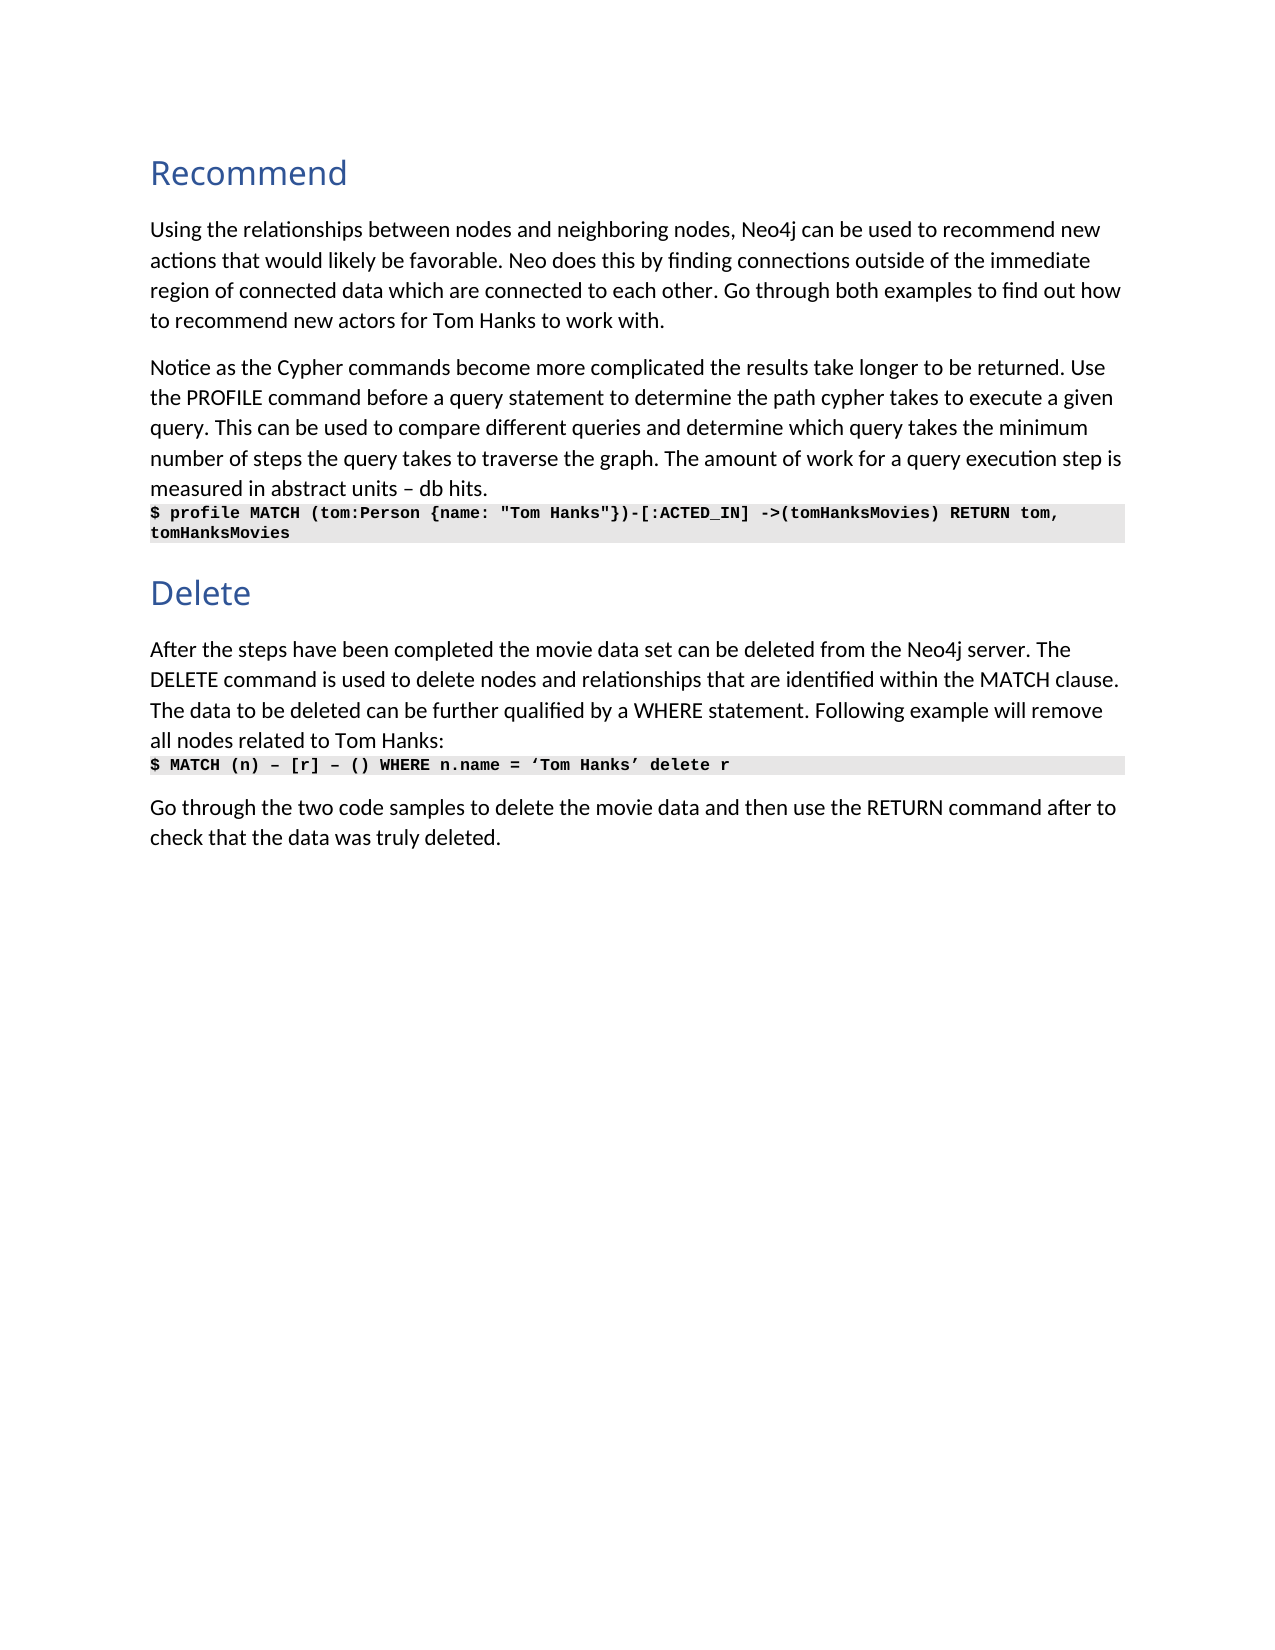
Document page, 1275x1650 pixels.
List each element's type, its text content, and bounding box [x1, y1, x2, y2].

text Using the relationships between nodes and neighboring nodes, Neo4j can be used to recommend new actions that would likely be favorable. Neo does this by finding connections outside of the immediate region of connected data which are connected to each other. Go through both examples to find out how to recommend new actors for Tom Hanks to work with. [150, 216, 1125, 334]
subtitle Recommend [150, 150, 1125, 195]
text After the steps have been completed the movie data set can be deleted from the Neo4j server. The DELETE command is used to delete nodes and relationships that are identified within the MATCH clause. The data to be deleted can be further qualified by a WHERE statement. Following example will remove all nodes related to Tom Hanks: [150, 635, 1125, 754]
text $ MATCH (n) – [r] – () WHERE n.name = ‘Tom Hanks’ delete r [150, 756, 1125, 775]
text Go through the two code samples to delete the movie data and then use the RETURN command after to check that the data was truly deleted. [150, 793, 1125, 851]
subtitle Delete [150, 570, 1125, 615]
text Notice as the Cypher commands become more complicated the results take longer to be returned. Use the PROFILE command before a query statement to determine the path cypher takes to execute a given query. This can be used to compare different queries and determine which query takes the minimum number of steps the query takes to traverse the graph. The amount of work for a query execution step is measured in abstract units – db hits. [150, 353, 1125, 502]
text $ profile MATCH (tom:Person {name: "Tom Hanks"})-[:ACTED_IN] ->(tomHanksMovies) RETURN tom, tomHanksMovies [150, 504, 1125, 543]
